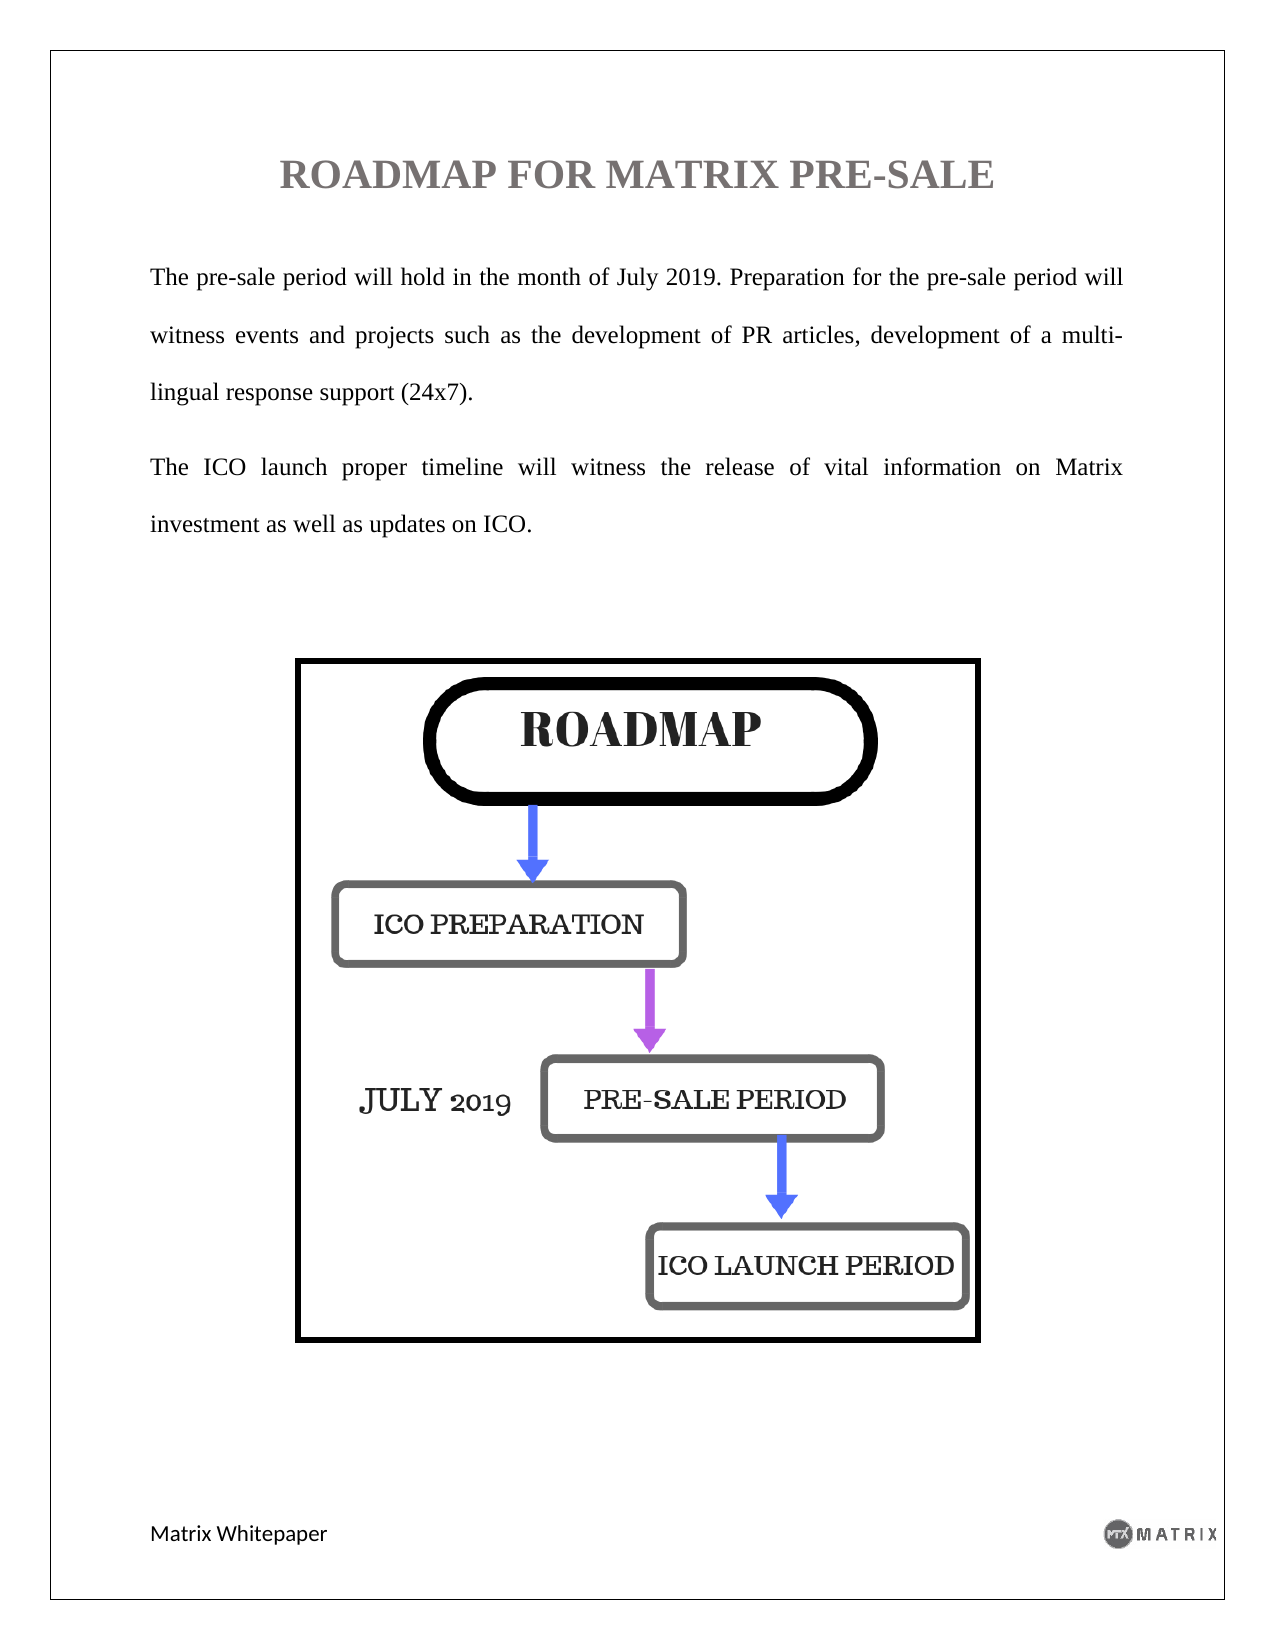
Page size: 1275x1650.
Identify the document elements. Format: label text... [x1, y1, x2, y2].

text ROADMAP FOR MATRIX PRE-SALE [150, 150, 1125, 198]
text The ICO launch proper timeline will witness the release of vital information on Matrix investment as well as updates on ICO. [150, 452, 1125, 538]
picture [1103, 1519, 1217, 1549]
text The pre-sale period will hold in the month of July 2019. Preparation for the pre-sale period will witness events and projects such as the development of PR articles, development of a multi-lingual response support (24x7). [150, 262, 1125, 406]
picture [301, 664, 975, 1337]
